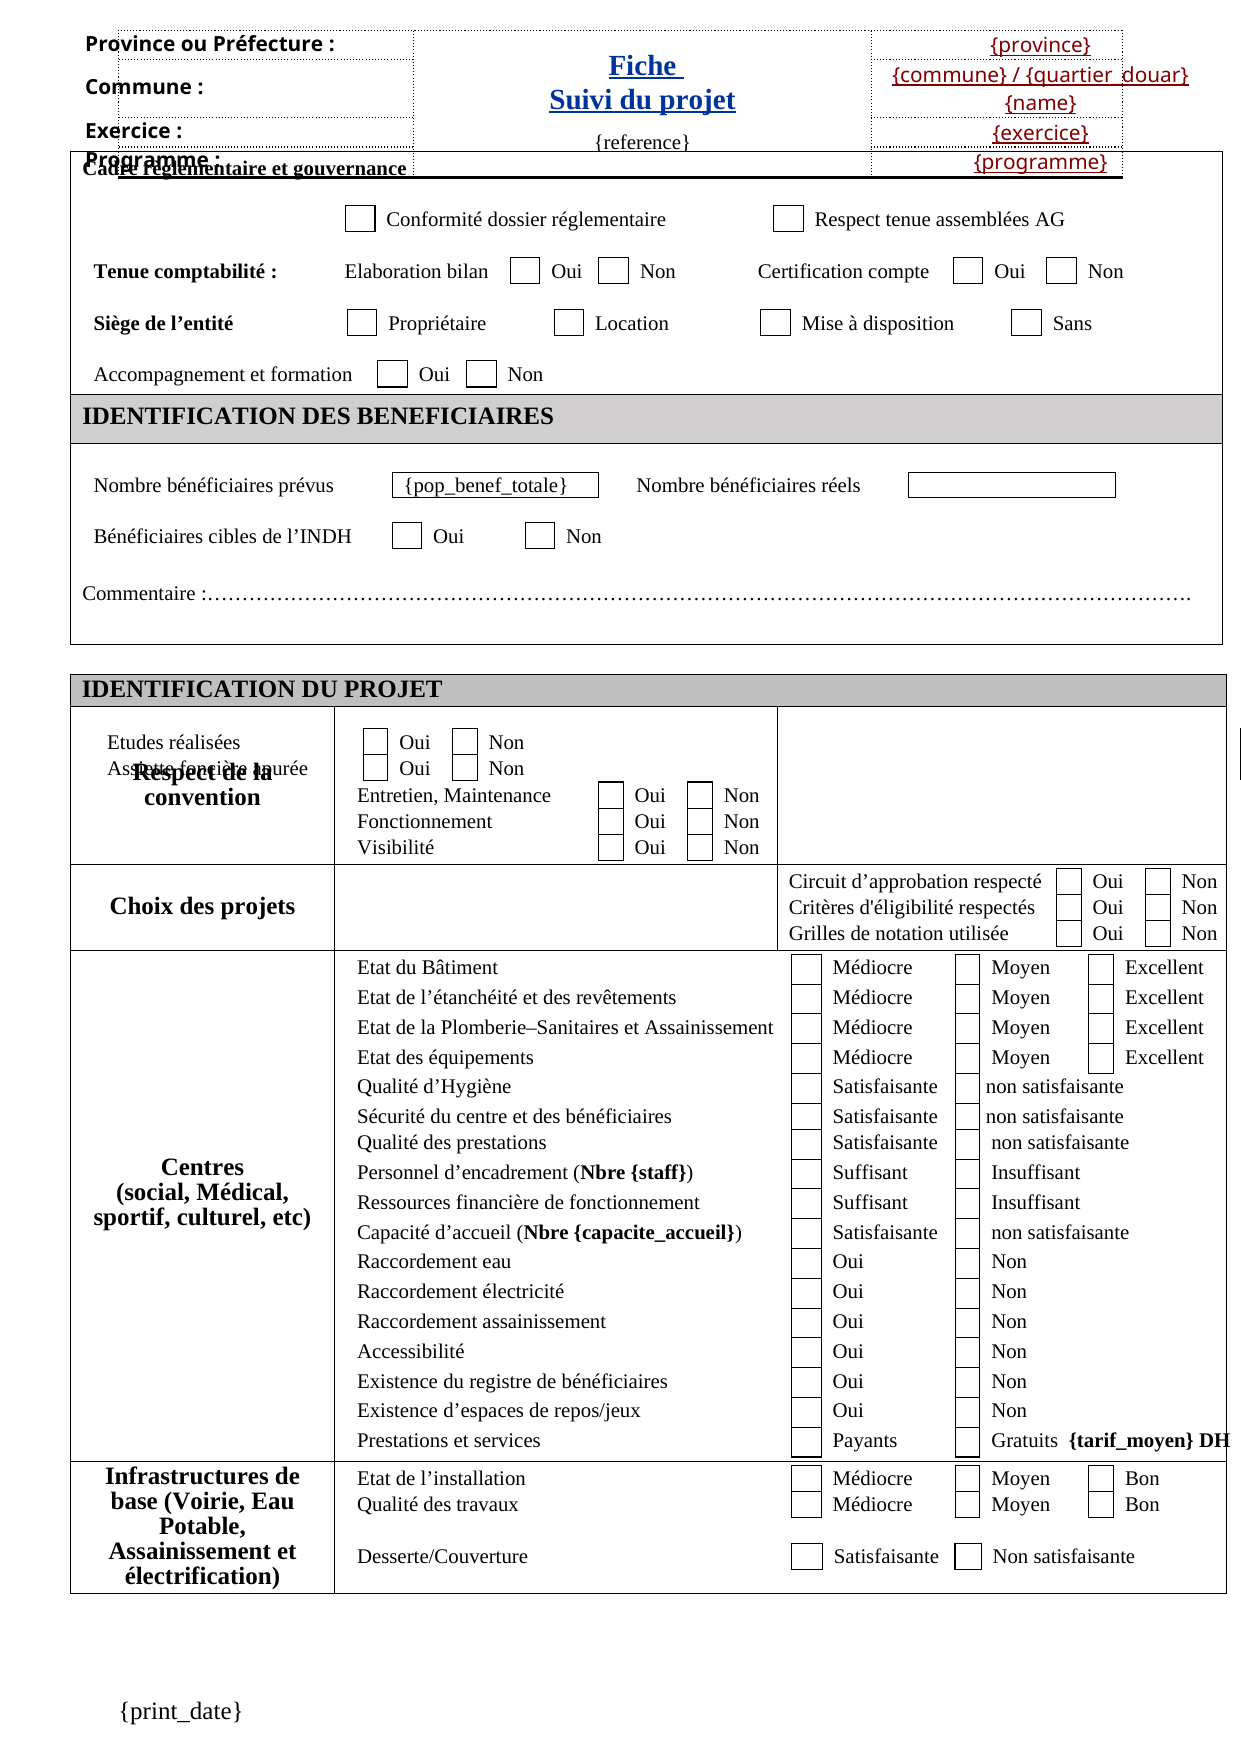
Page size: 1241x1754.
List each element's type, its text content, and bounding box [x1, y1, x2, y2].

table_cell [335, 951, 1226, 1461]
table_cell IDENTIFICATION DES BENEFICIAIRES [71, 395, 1222, 443]
table_cell Commentaire :……………………………………………………………………………………………………………………………. [71, 444, 1222, 644]
table_cell Cadre règlementaire et gouvernance [71, 152, 1222, 393]
table_header IDENTIFICATION DU PROJET [71, 675, 1226, 706]
table_cell [335, 865, 777, 950]
table_cell [335, 1462, 1226, 1592]
table_cell [778, 865, 1226, 950]
table_cell Centres (social, Médical, sportif, culturel, etc) [71, 951, 334, 1461]
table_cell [71, 1462, 334, 1592]
table_cell [335, 707, 777, 864]
table_cell [778, 707, 1226, 864]
table_cell Choix des projets [71, 865, 334, 950]
table_cell Respect de la convention [71, 707, 334, 864]
